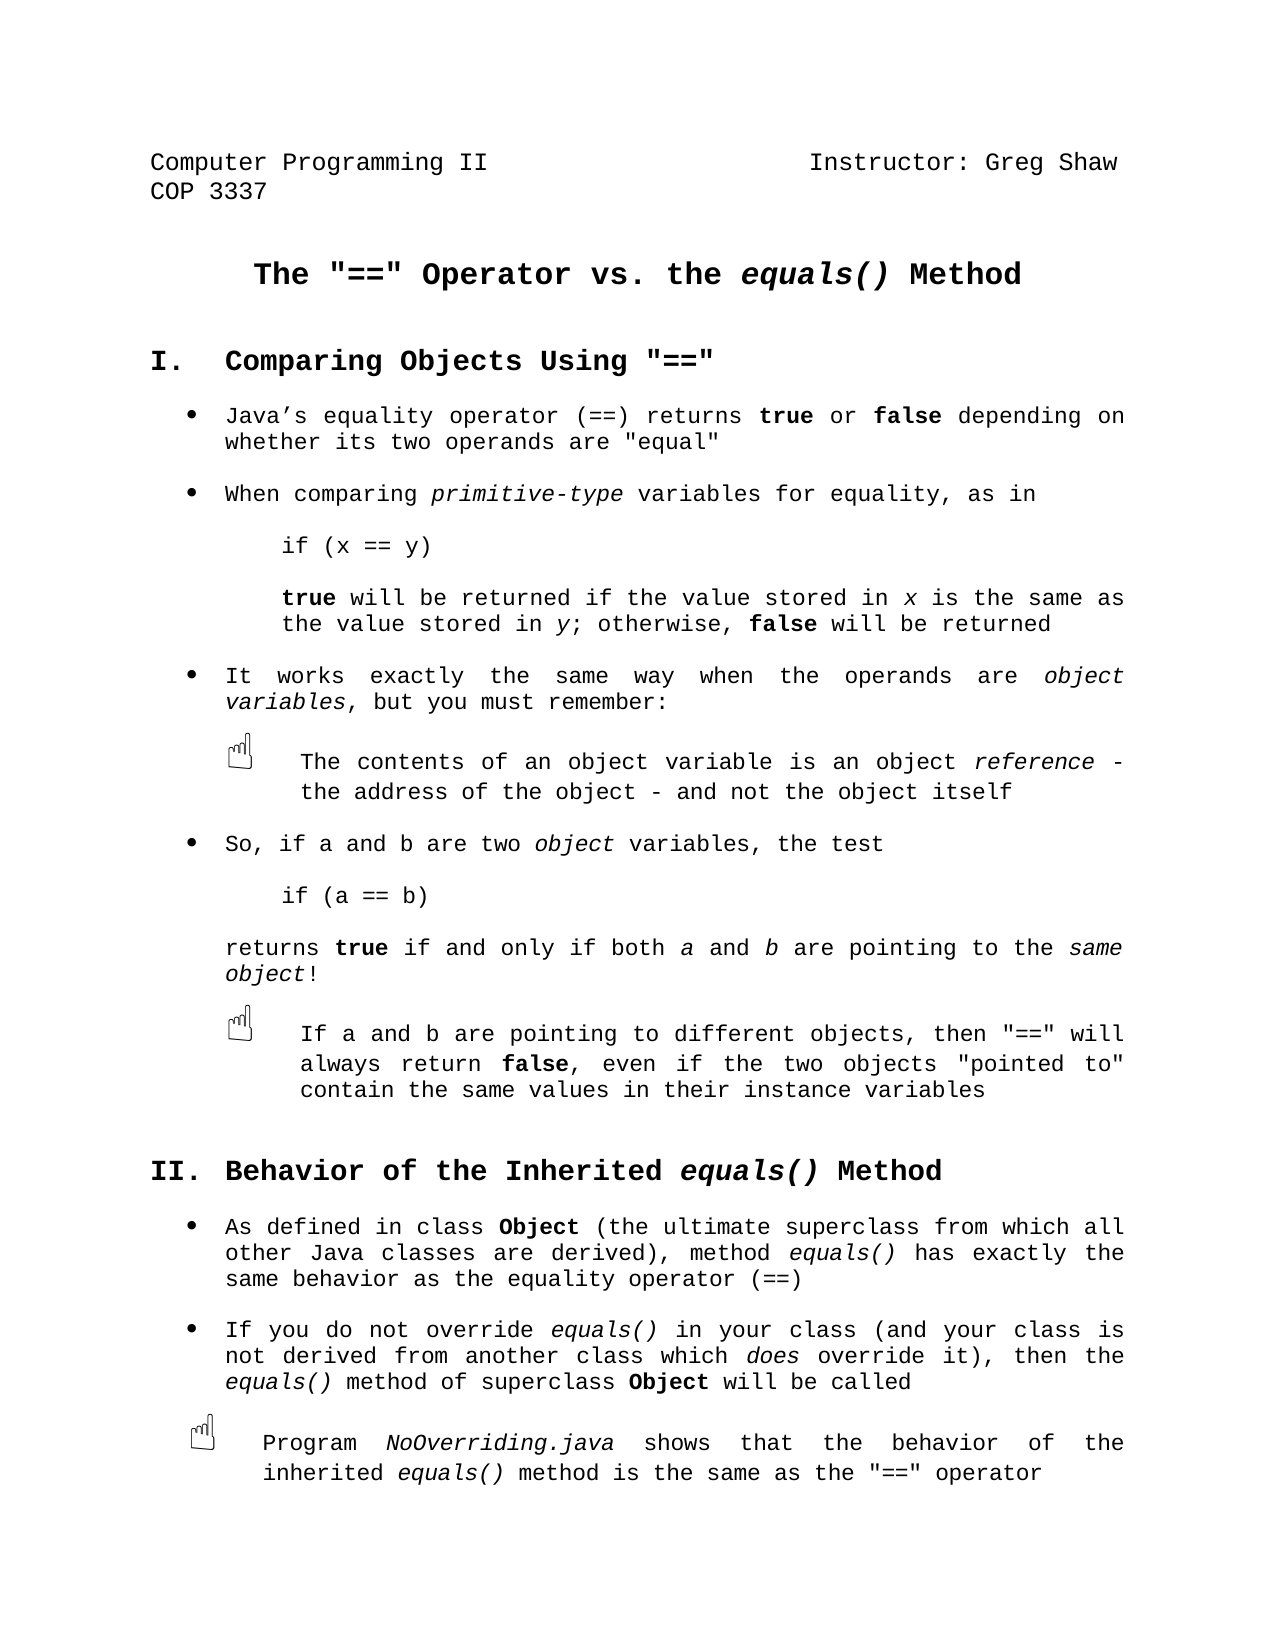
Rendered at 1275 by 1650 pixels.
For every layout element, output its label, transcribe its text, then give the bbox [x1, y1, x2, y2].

list Program NoOverriding.java shows that the behavior of the inherited equals() method is the same as the "==" operator [187, 1415, 1125, 1487]
list If you do not override equals() in your class (and your class is not derived from another class which does override it), then the equals() method of superclass Object will be called [187, 1319, 1125, 1397]
text if (a == b) [187, 884, 1125, 910]
list It works exactly the same way when the operands are object variables, but you must remember: [187, 664, 1125, 716]
list So, if a and b are two object variables, the test [187, 832, 1125, 858]
text COP 3337 [150, 178, 1125, 207]
text if (x == y) [150, 534, 1125, 560]
list When comparing primitive-type variables for equality, as in [187, 483, 1125, 508]
list If a and b are pointing to different objects, then "==" will always return false, even if the two objects "pointed to" contain the same values in their instance variables [225, 1007, 1125, 1104]
text Computer Programming II Instructor: Greg Shaw [150, 150, 1125, 178]
subtitle The "==" Operator vs. the equals() Method [150, 258, 1125, 294]
list Java’s equality operator (==) returns true or false depending on whether its two operands are "equal" [187, 405, 1125, 457]
list The contents of an object variable is an object reference - the address of the object - and not the object itself [225, 735, 1125, 806]
list As defined in class Object (the ultimate superclass from which all other Java classes are derived), method equals() has exactly the same behavior as the equality operator (==) [187, 1215, 1125, 1293]
text true will be returned if the value stored in x is the same as the value stored in y; otherwise, false will be returned [281, 586, 1125, 638]
list Behavior of the Inherited equals() Method [150, 1156, 1125, 1189]
list Comparing Objects Using "==" [150, 346, 1125, 379]
text returns true if and only if both a and b are pointing to the same object! [225, 936, 1125, 988]
